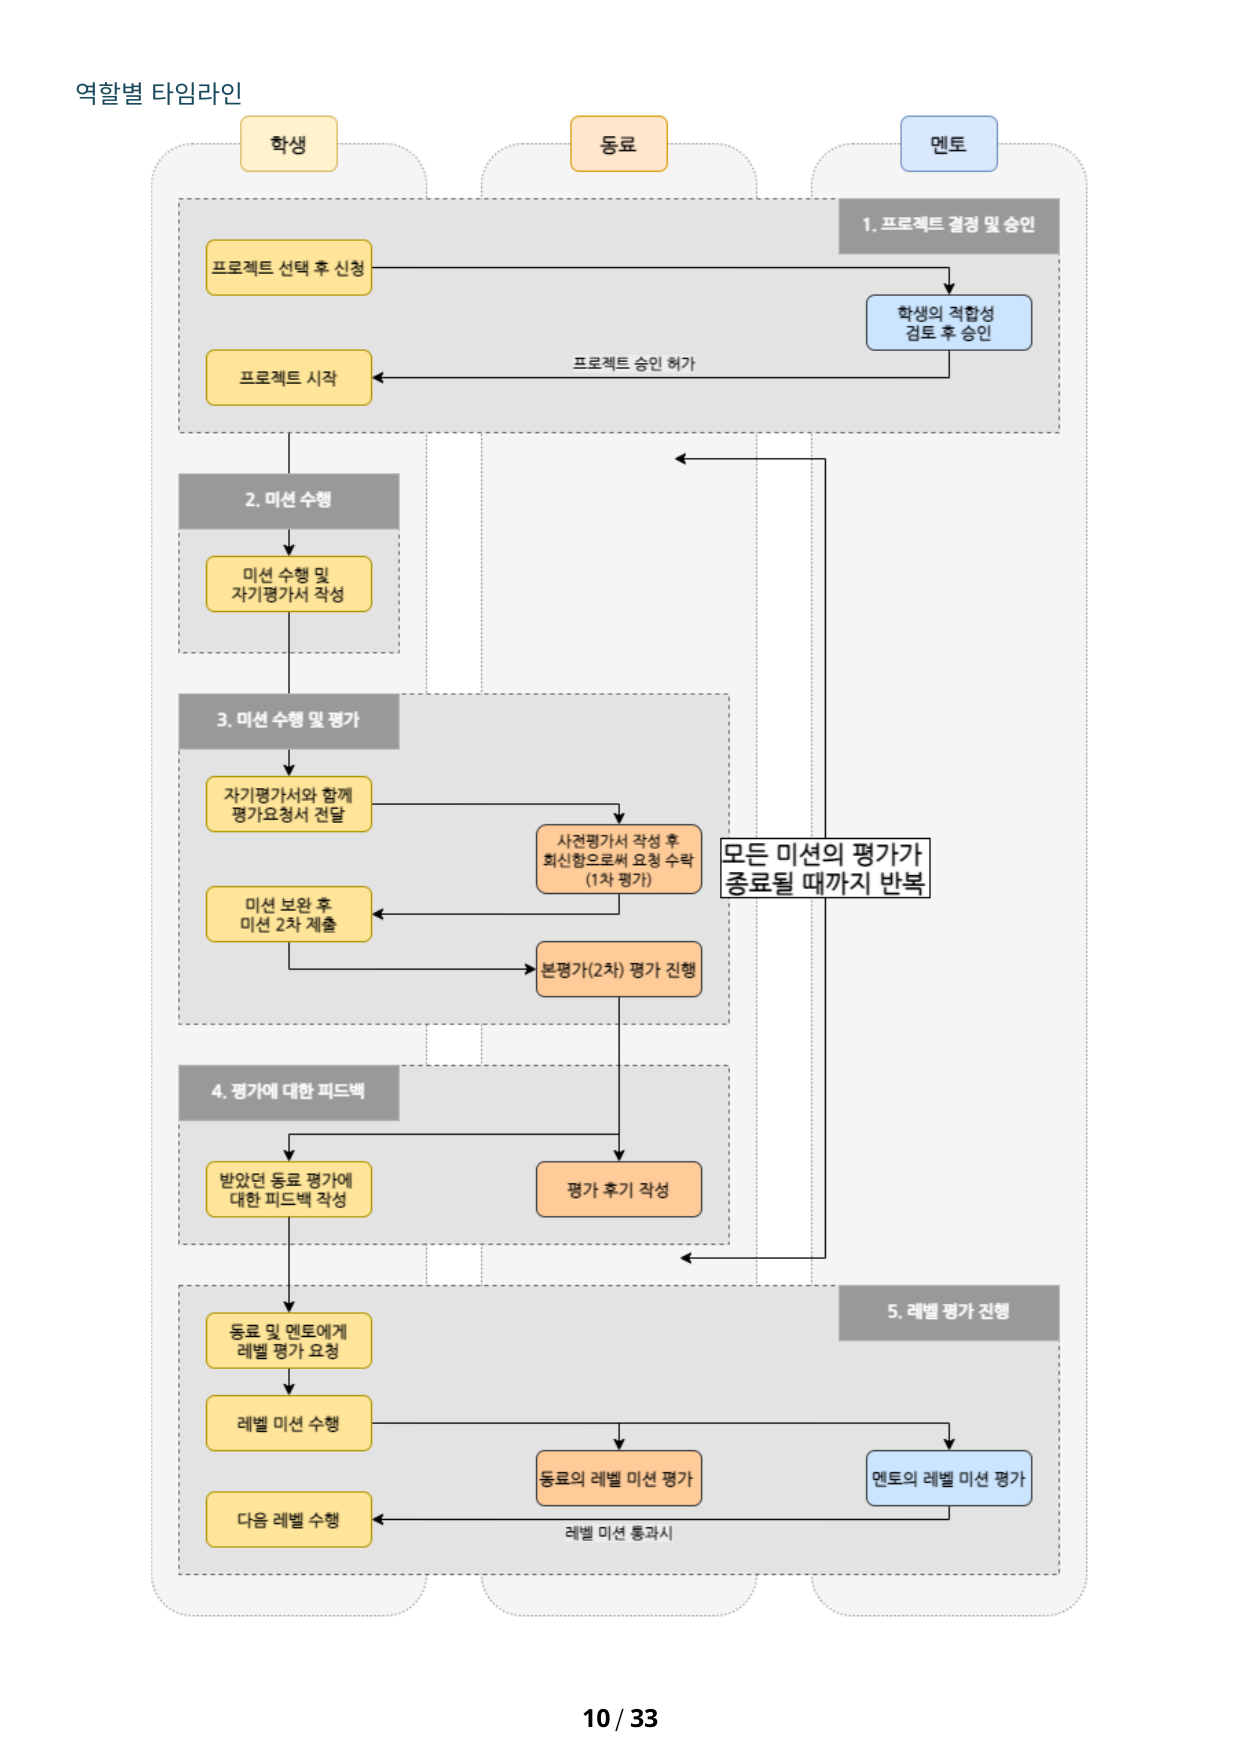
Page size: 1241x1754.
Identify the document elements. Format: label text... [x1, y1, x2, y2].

subtitle 역할별 타임라인 [75, 75, 1165, 111]
picture [151, 114, 1089, 1618]
